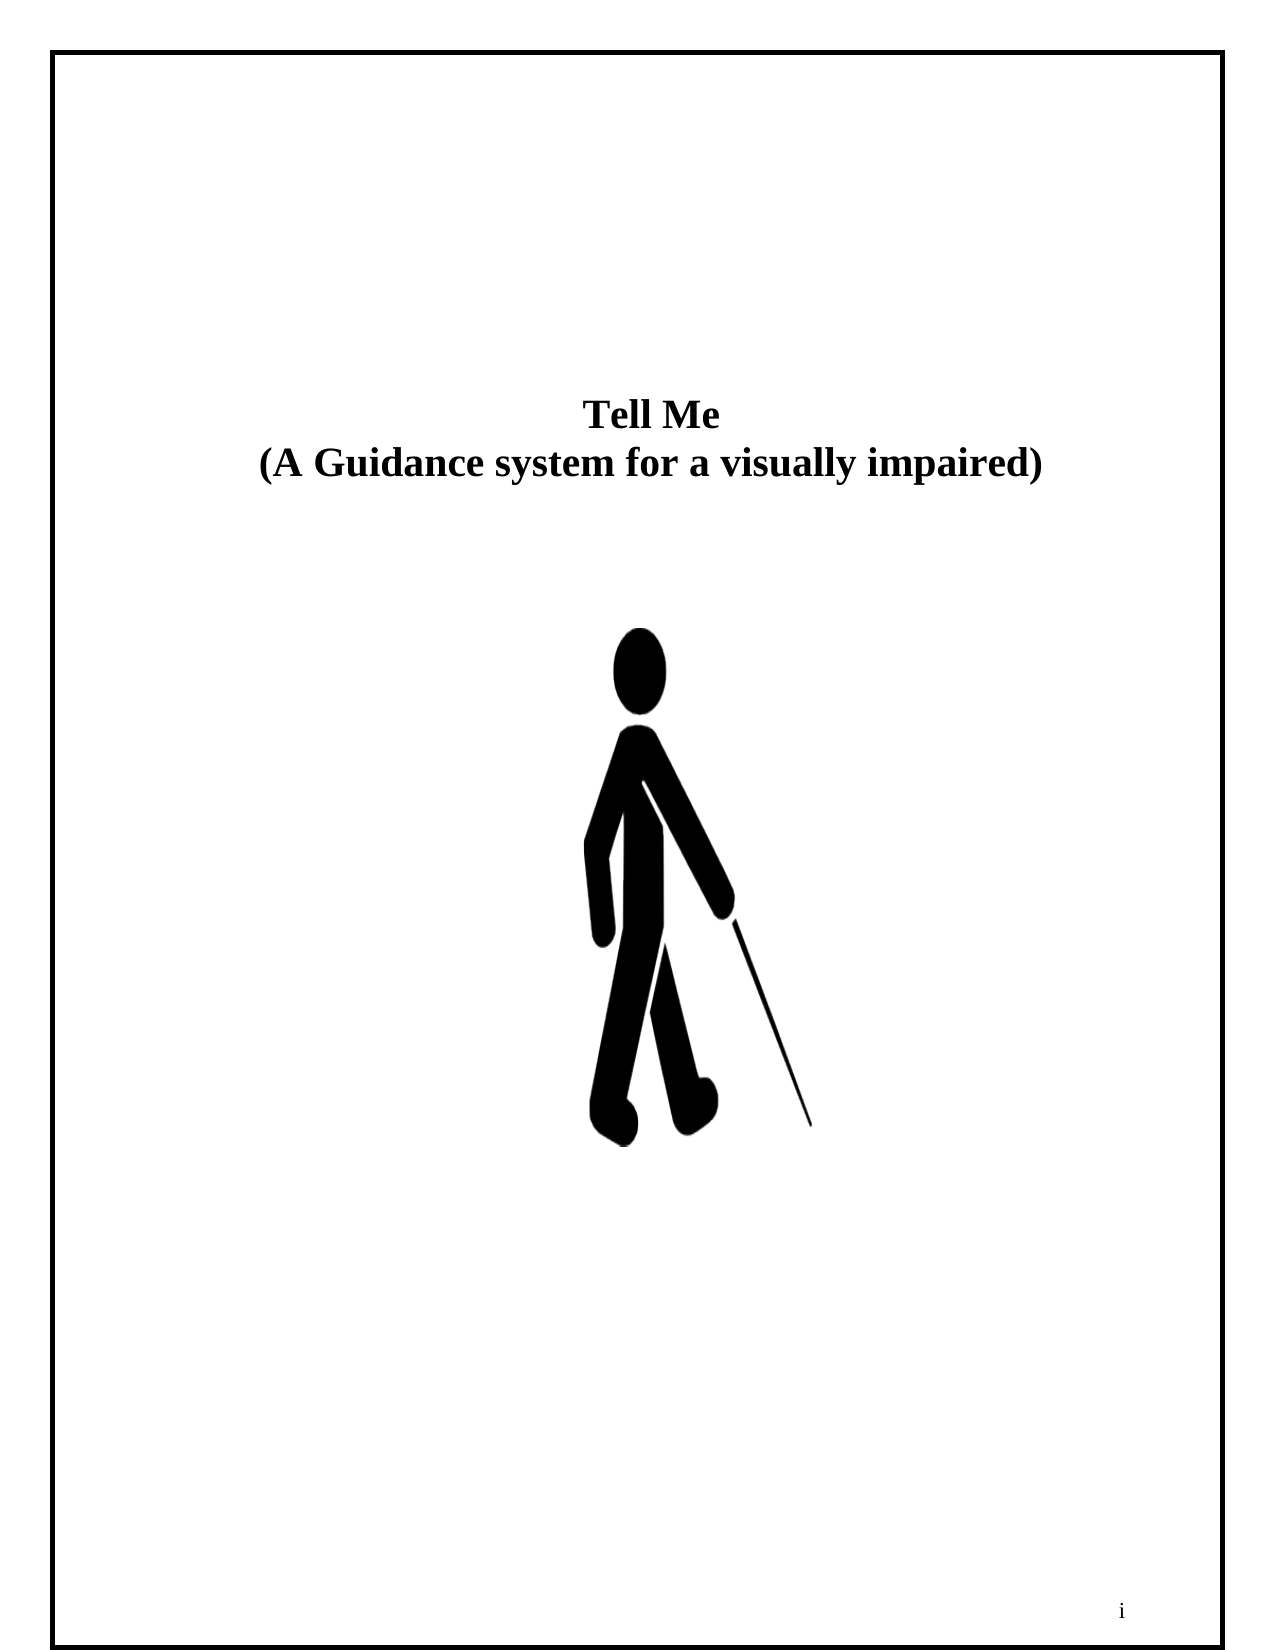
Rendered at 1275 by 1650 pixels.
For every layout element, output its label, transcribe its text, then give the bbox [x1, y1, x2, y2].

text (A Guidance system for a visually impaired) [150, 437, 1152, 485]
text Tell Me [150, 389, 1152, 437]
picture [583, 628, 812, 1147]
